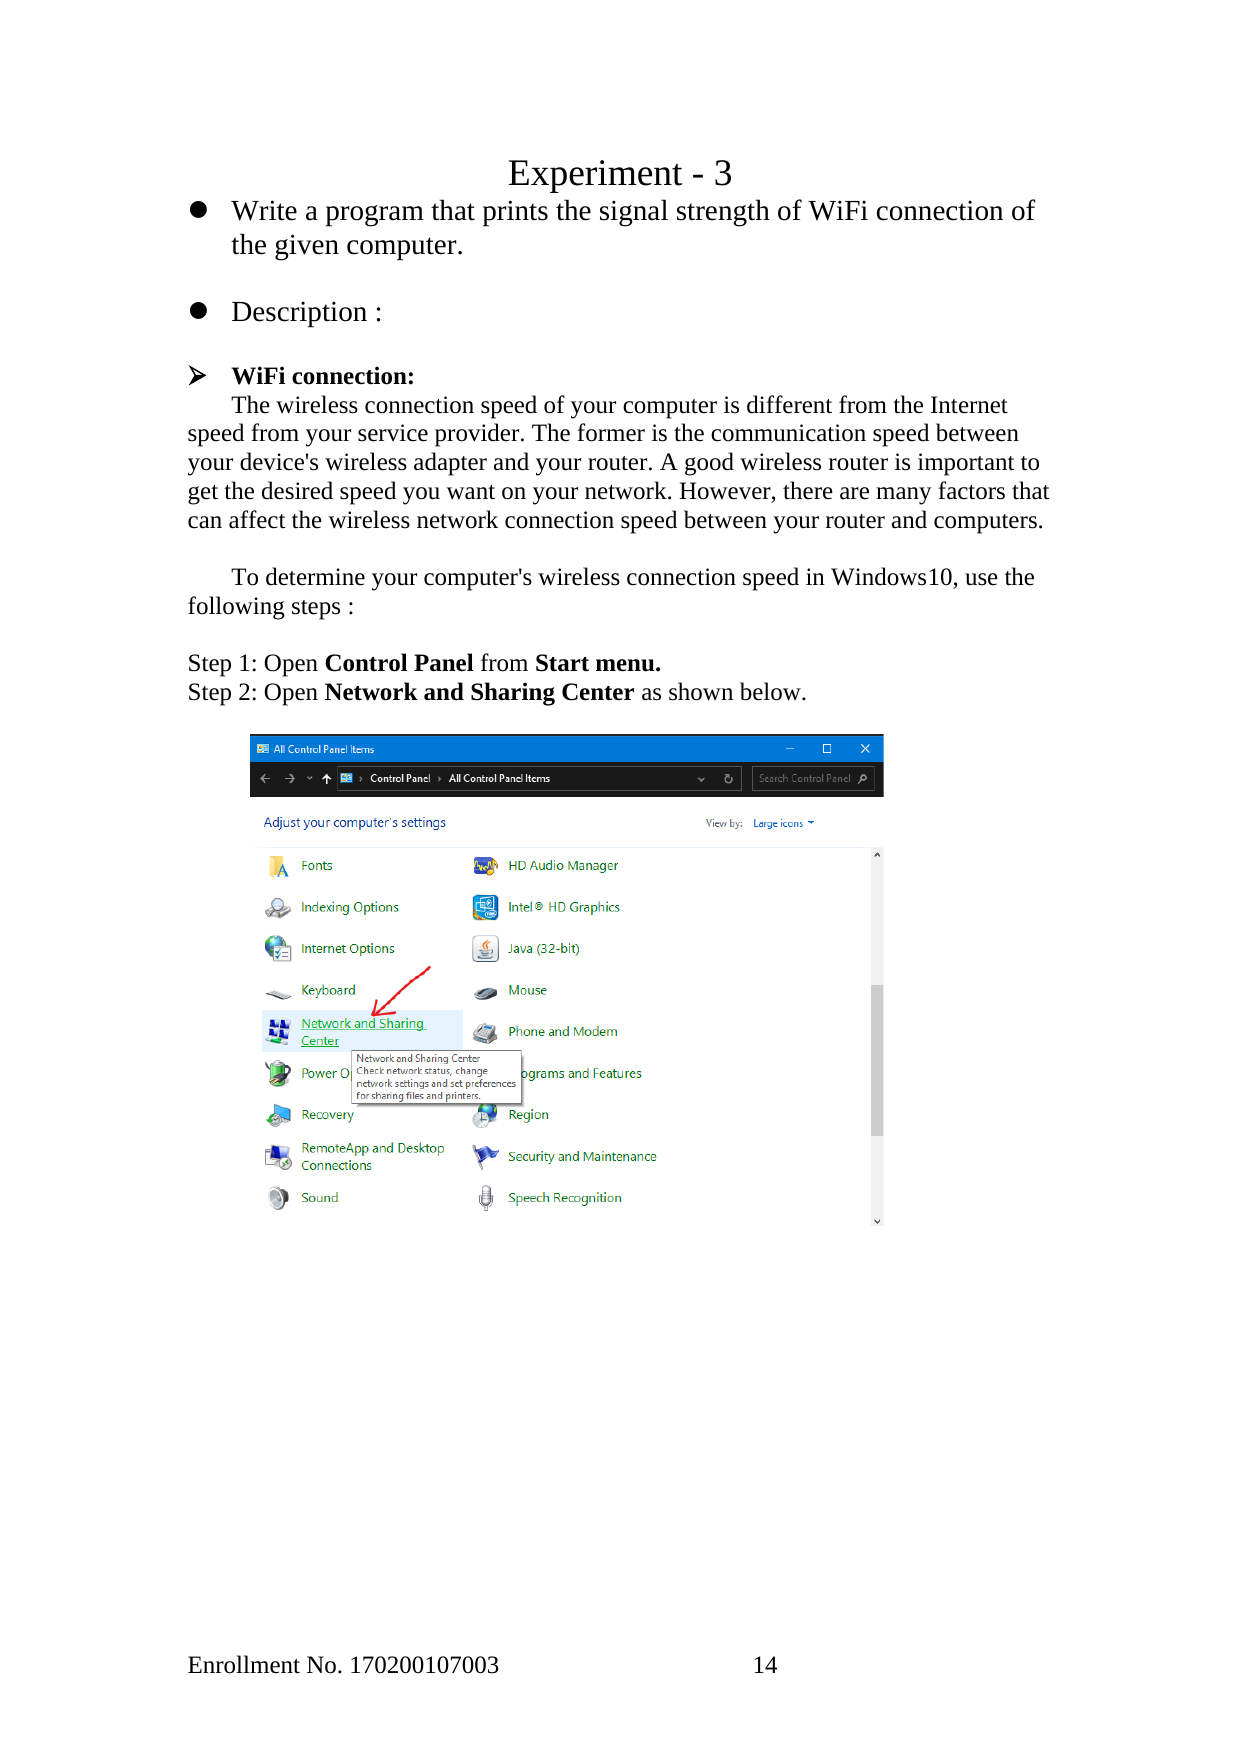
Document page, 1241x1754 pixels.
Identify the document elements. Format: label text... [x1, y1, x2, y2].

list WiFi connection: [187, 361, 1053, 390]
list Description : [187, 294, 1053, 327]
list Step 1: Open Control Panel from Start menu. [187, 648, 1053, 677]
list Step 2: Open Network and Sharing Center as shown below. [187, 677, 1053, 706]
list Experiment - 3 [187, 150, 1053, 193]
list To determine your computer's wireless connection speed in Windows10, use the following steps : [187, 562, 1053, 620]
picture [250, 734, 884, 1226]
list The wireless connection speed of your computer is different from the Internet speed from your service provider. The former is the communication speed between your device's wireless adapter and your router. A good wireless router is important to get the desired speed you want on your network. However, there are many factors that can affect the wireless network connection speed between your router and computers. [187, 390, 1053, 533]
list Write a program that prints the signal strength of WiFi connection of the given computer. [187, 193, 1053, 260]
